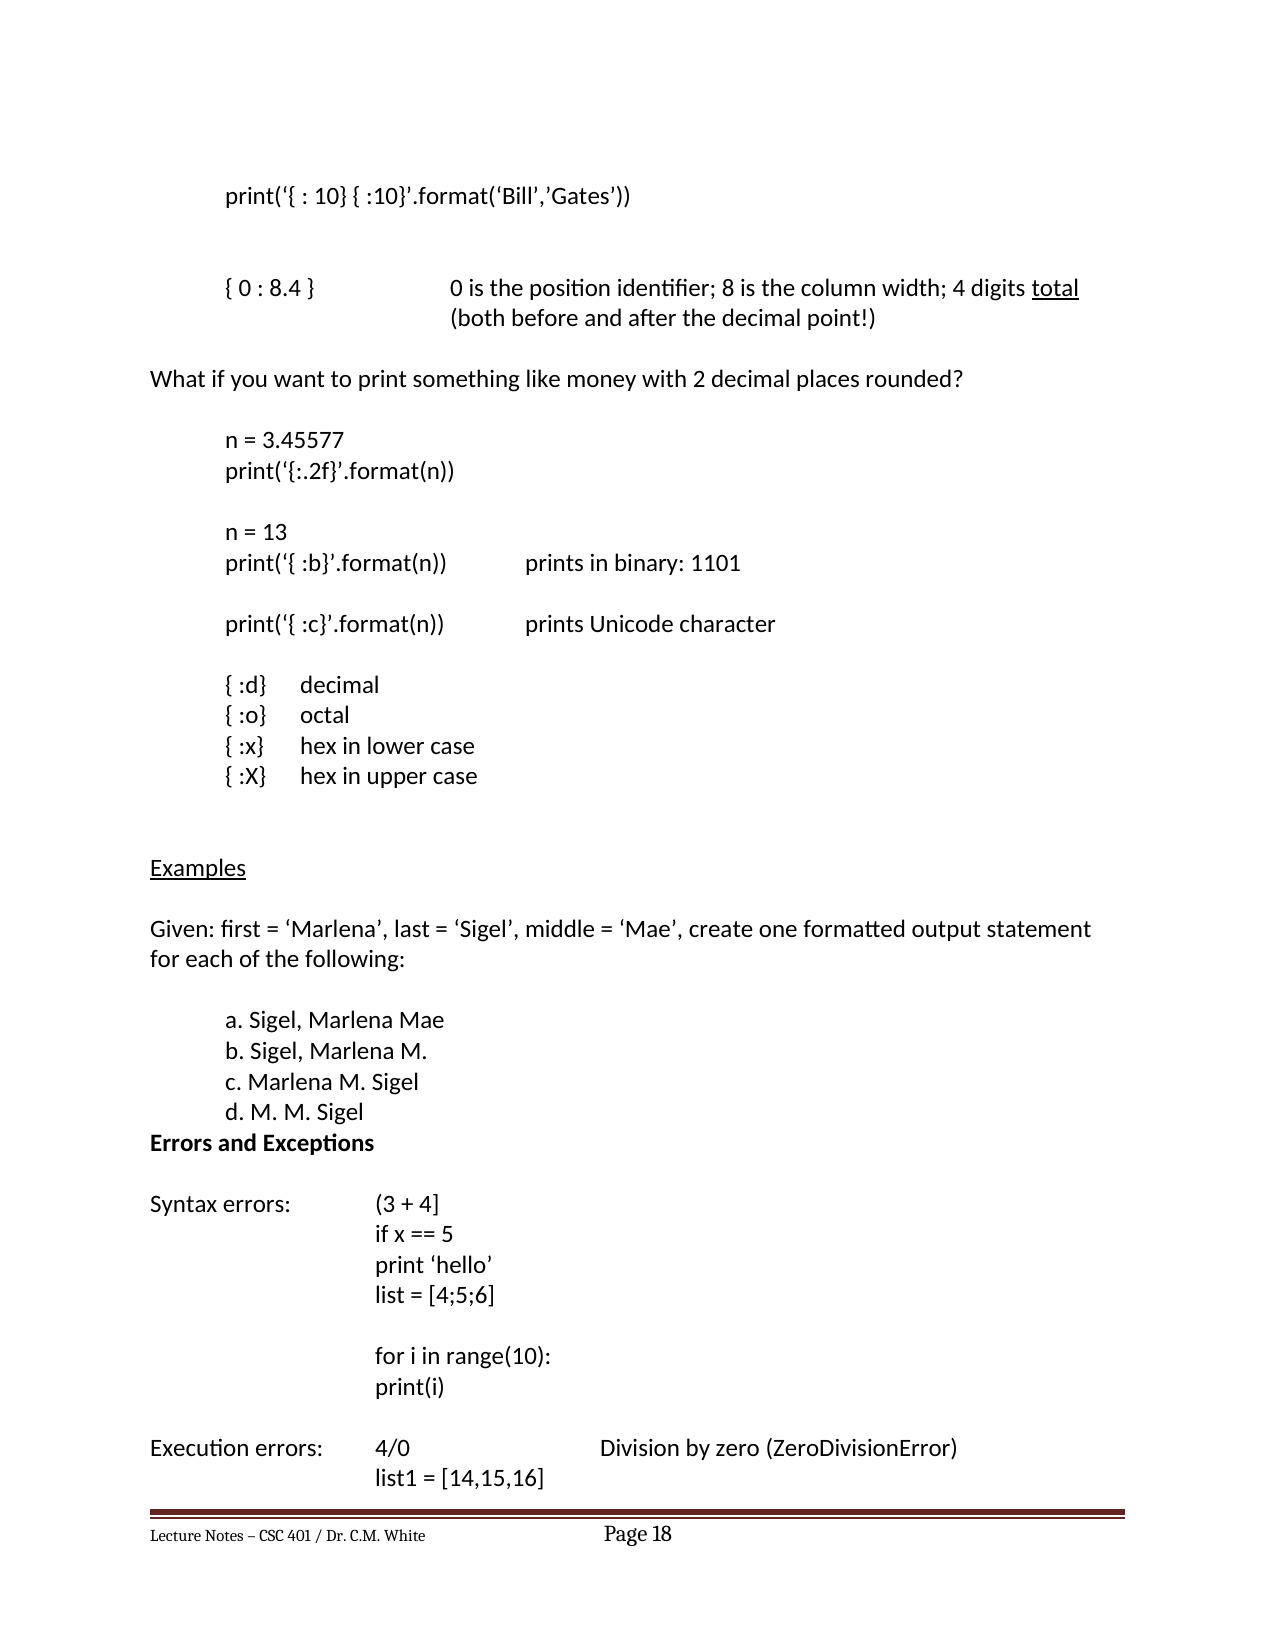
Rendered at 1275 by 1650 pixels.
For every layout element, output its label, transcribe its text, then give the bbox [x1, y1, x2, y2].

text print ‘hello’ [150, 1249, 1125, 1279]
text print(‘{:.2f}’.format(n)) [150, 455, 1125, 486]
text if x == 5 [150, 1218, 1125, 1249]
text What if you want to print something like money with 2 decimal places rounded? [150, 364, 1125, 394]
text list1 = [14,15,16] [150, 1462, 1125, 1493]
text { :d} decimal [150, 669, 1125, 699]
text n = 3.45577 [150, 425, 1125, 455]
text print(‘{ :b}’.format(n)) prints in binary: 1101 [150, 547, 1125, 577]
text Errors and Exceptions [150, 1127, 1125, 1157]
text Examples [150, 852, 1125, 882]
text { :o} octal [150, 699, 1125, 730]
text { 0 : 8.4 } 0 is the position identifier; 8 is the column width; 4 digits total [150, 272, 1125, 303]
text d. M. M. Sigel [150, 1096, 1125, 1127]
text n = 13 [150, 516, 1125, 547]
text Given: first = ‘Marlena’, last = ‘Sigel’, middle = ‘Mae’, create one formatted output statement for each of the following: [150, 913, 1125, 974]
text { :X} hex in upper case [150, 760, 1125, 791]
text { :x} hex in lower case [150, 730, 1125, 760]
text list = [4;5;6] [150, 1279, 1125, 1310]
text Execution errors: 4/0 Division by zero (ZeroDivisionError) [150, 1432, 1125, 1462]
text c. Marlena M. Sigel [150, 1066, 1125, 1096]
text b. Sigel, Marlena M. [150, 1035, 1125, 1066]
text print(‘{ : 10} { :10}’.format(‘Bill’,’Gates’)) [150, 181, 1125, 211]
text a. Sigel, Marlena Mae [150, 1004, 1125, 1035]
text print(‘{ :c}’.format(n)) prints Unicode character [150, 608, 1125, 638]
text print(i) [150, 1371, 1125, 1401]
text for i in range(10): [150, 1340, 1125, 1371]
text Syntax errors: (3 + 4] [150, 1188, 1125, 1218]
text (both before and after the decimal point!) [150, 303, 1125, 333]
